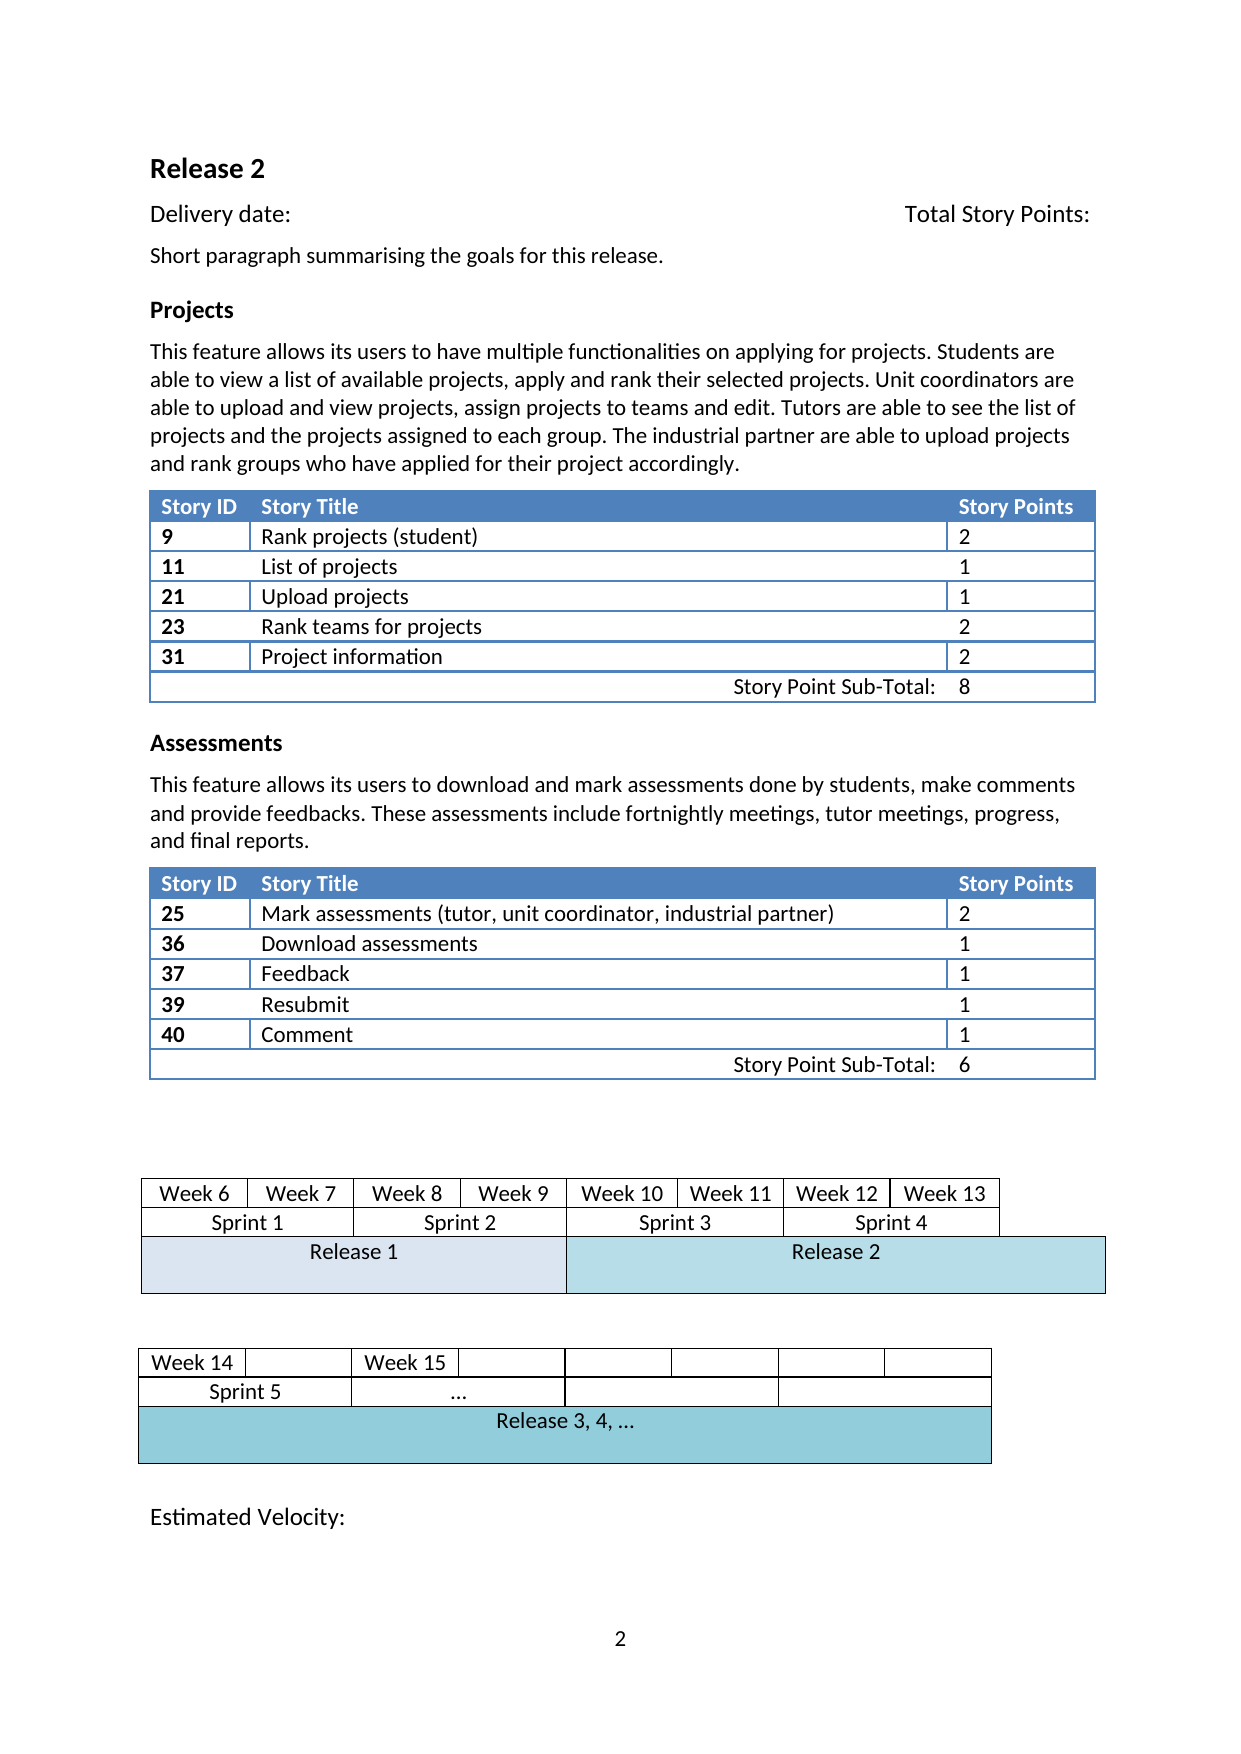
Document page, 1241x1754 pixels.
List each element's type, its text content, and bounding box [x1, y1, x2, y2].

table_cell 1 [947, 990, 1094, 1018]
table_header Week 13 [891, 1179, 999, 1207]
table_cell 9 [151, 522, 249, 550]
table_cell Story Point Sub-Total: [250, 1050, 947, 1078]
table_cell [779, 1378, 991, 1406]
table_header Story ID [151, 492, 250, 520]
table_cell 31 [151, 643, 249, 670]
table_cell 2 [948, 643, 1094, 670]
subtitle Assessments [150, 728, 1090, 758]
table_cell Download assessments [250, 930, 947, 957]
table_cell Sprint 1 [142, 1208, 353, 1236]
table_cell [151, 1050, 250, 1078]
text This feature allows its users to download and mark assessments done by students, make comments and provide feedbacks. These assessments include fortnightly meetings, tutor meetings, progress, and final reports. [150, 771, 1090, 855]
table_header [566, 1349, 671, 1376]
table_cell 2 [947, 612, 1094, 640]
table_cell 21 [151, 582, 249, 610]
subtitle Estimated Velocity: [150, 1501, 1090, 1532]
subtitle Projects [150, 294, 1090, 325]
table_cell 11 [151, 552, 250, 580]
table_header Story Points [947, 492, 1094, 520]
table_cell Sprint 2 [354, 1208, 566, 1236]
table_cell Release 2 [567, 1237, 1105, 1293]
table_header Story Points [947, 869, 1094, 897]
table_cell Resubmit [250, 990, 947, 1018]
table_cell 1 [948, 582, 1094, 610]
table_header [672, 1349, 778, 1376]
table_header Week 15 [352, 1349, 458, 1376]
table_cell Release 3, 4, … [139, 1407, 991, 1463]
table_header Week 6 [142, 1179, 247, 1207]
table_header [885, 1349, 991, 1376]
table_cell 25 [151, 899, 249, 927]
table_cell Release 1 [142, 1237, 566, 1293]
table_cell 1 [948, 960, 1094, 988]
table_cell Sprint 4 [784, 1208, 999, 1236]
table_header Week 11 [678, 1179, 783, 1207]
table_header Story ID [151, 869, 250, 897]
table_cell 2 [948, 899, 1094, 927]
table_cell 1 [947, 930, 1094, 957]
table_header Week 14 [139, 1349, 245, 1376]
text Short paragraph summarising the goals for this release. [150, 241, 1090, 269]
table_header [779, 1349, 884, 1376]
table_cell 1 [948, 1020, 1094, 1048]
table_cell Rank teams for projects [250, 612, 947, 640]
table_header [459, 1349, 564, 1376]
table_cell [566, 1378, 778, 1406]
table_header Week 7 [248, 1179, 353, 1207]
text Delivery date: Total Story Points: [150, 198, 1090, 229]
table_cell 2 [948, 522, 1094, 550]
table_cell 36 [151, 930, 250, 957]
table_cell 37 [151, 960, 249, 988]
table_cell 8 [947, 673, 1094, 701]
table_cell Feedback [251, 960, 946, 988]
table_cell 39 [151, 990, 250, 1018]
table_cell Sprint 5 [139, 1378, 351, 1406]
table_cell Story Point Sub-Total: [250, 673, 947, 701]
table_cell [151, 673, 250, 701]
table_header Week 12 [784, 1179, 889, 1207]
table_cell Sprint 3 [567, 1208, 783, 1236]
table_cell 23 [151, 612, 250, 640]
table_header [246, 1349, 351, 1376]
table_cell 1 [947, 552, 1094, 580]
table_cell 6 [947, 1050, 1094, 1078]
table_cell List of projects [250, 552, 947, 580]
text This feature allows its users to have multiple functionalities on applying for projects. Students are able to view a list of available projects, apply and rank their selected projects. Unit coordinators are able to upload and view projects, assign projects to teams and edit. Tutors are able to see the list of projects and the projects assigned to each group. The industrial partner are able to upload projects and rank groups who have applied for their project accordingly. [150, 337, 1090, 477]
table_header Week 9 [461, 1179, 566, 1207]
table_cell 40 [151, 1020, 249, 1048]
table_cell Comment [251, 1020, 946, 1048]
table_header Week 10 [567, 1179, 677, 1207]
table_cell … [352, 1378, 564, 1406]
table_cell Mark assessments (tutor, unit coordinator, industrial partner) [251, 899, 946, 927]
table_header Story Title [250, 869, 947, 897]
table_header Story Title [250, 492, 947, 520]
table_cell Project information [251, 643, 946, 670]
table_cell Upload projects [251, 582, 946, 610]
table_header Week 8 [354, 1179, 460, 1207]
subtitle Release 2 [150, 150, 1090, 186]
table_cell Rank projects (student) [251, 522, 946, 550]
